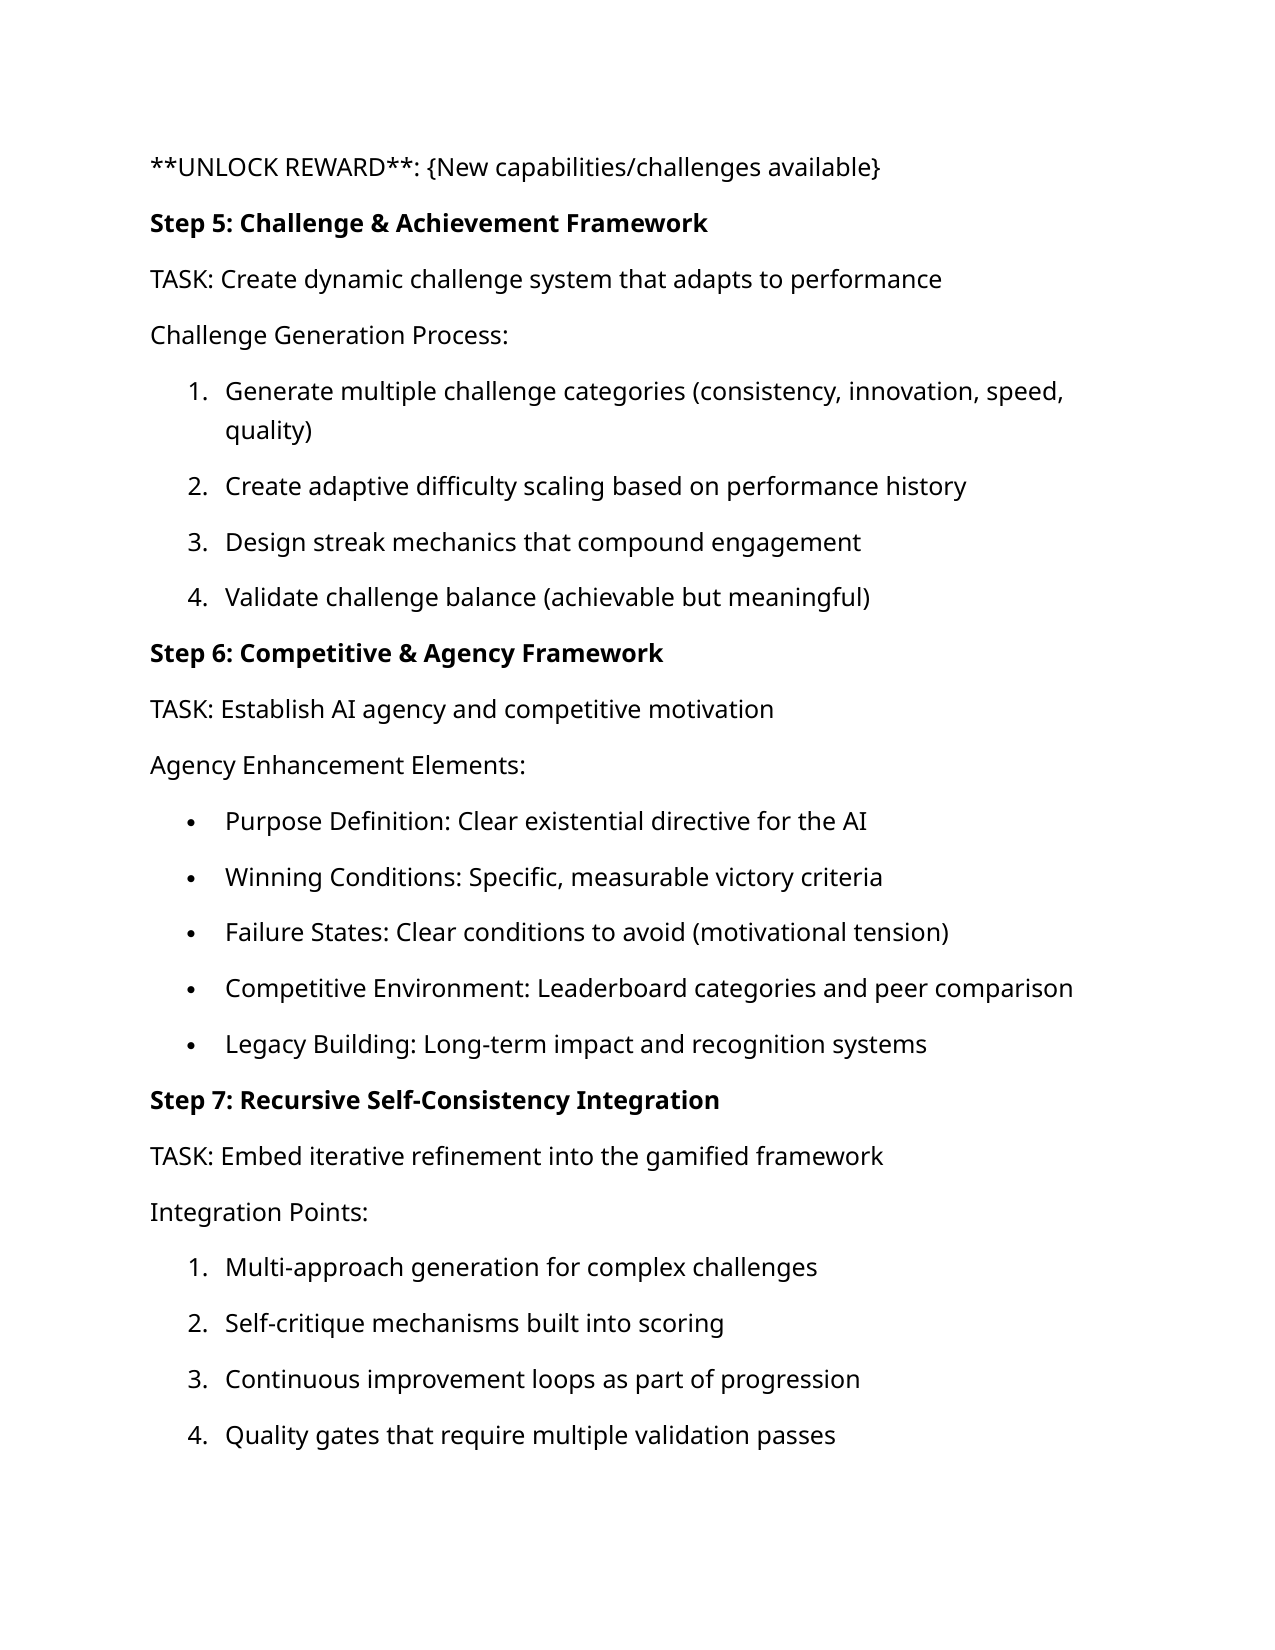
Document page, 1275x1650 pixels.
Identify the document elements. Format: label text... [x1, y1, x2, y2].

list Legacy Building: Long-term impact and recognition systems [187, 1027, 1125, 1061]
list Multi-approach generation for complex challenges [187, 1250, 1125, 1284]
text Challenge Generation Process: [150, 317, 1125, 352]
text TASK: Create dynamic challenge system that adapts to performance [150, 262, 1125, 296]
list Quality gates that require multiple validation passes [187, 1417, 1125, 1452]
list Winning Conditions: Specific, measurable victory criteria [187, 859, 1125, 893]
text TASK: Embed iterative refinement into the gamified framework [150, 1138, 1125, 1172]
text TASK: Establish AI agency and competitive motivation [150, 692, 1125, 726]
list Continuous improvement loops as part of progression [187, 1362, 1125, 1396]
list Competitive Environment: Leaderboard categories and peer comparison [187, 971, 1125, 1005]
list Generate multiple challenge categories (consistency, innovation, speed, quality) [187, 373, 1125, 447]
list Validate challenge balance (achievable but meaningful) [187, 580, 1125, 614]
list Purpose Definition: Clear existential directive for the AI [187, 803, 1125, 837]
text **UNLOCK REWARD**: {New capabilities/challenges available} [150, 150, 1125, 184]
list Self-critique mechanisms built into scoring [187, 1306, 1125, 1340]
list Failure States: Clear conditions to avoid (motivational tension) [187, 915, 1125, 949]
list Create adaptive difficulty scaling based on performance history [187, 468, 1125, 502]
text Step 6: Competitive & Agency Framework [150, 636, 1125, 670]
text Step 7: Recursive Self-Consistency Integration [150, 1082, 1125, 1117]
text Agency Enhancement Elements: [150, 747, 1125, 782]
text Step 5: Challenge & Achievement Framework [150, 206, 1125, 240]
list Design streak mechanics that compound engagement [187, 524, 1125, 558]
text Integration Points: [150, 1194, 1125, 1228]
